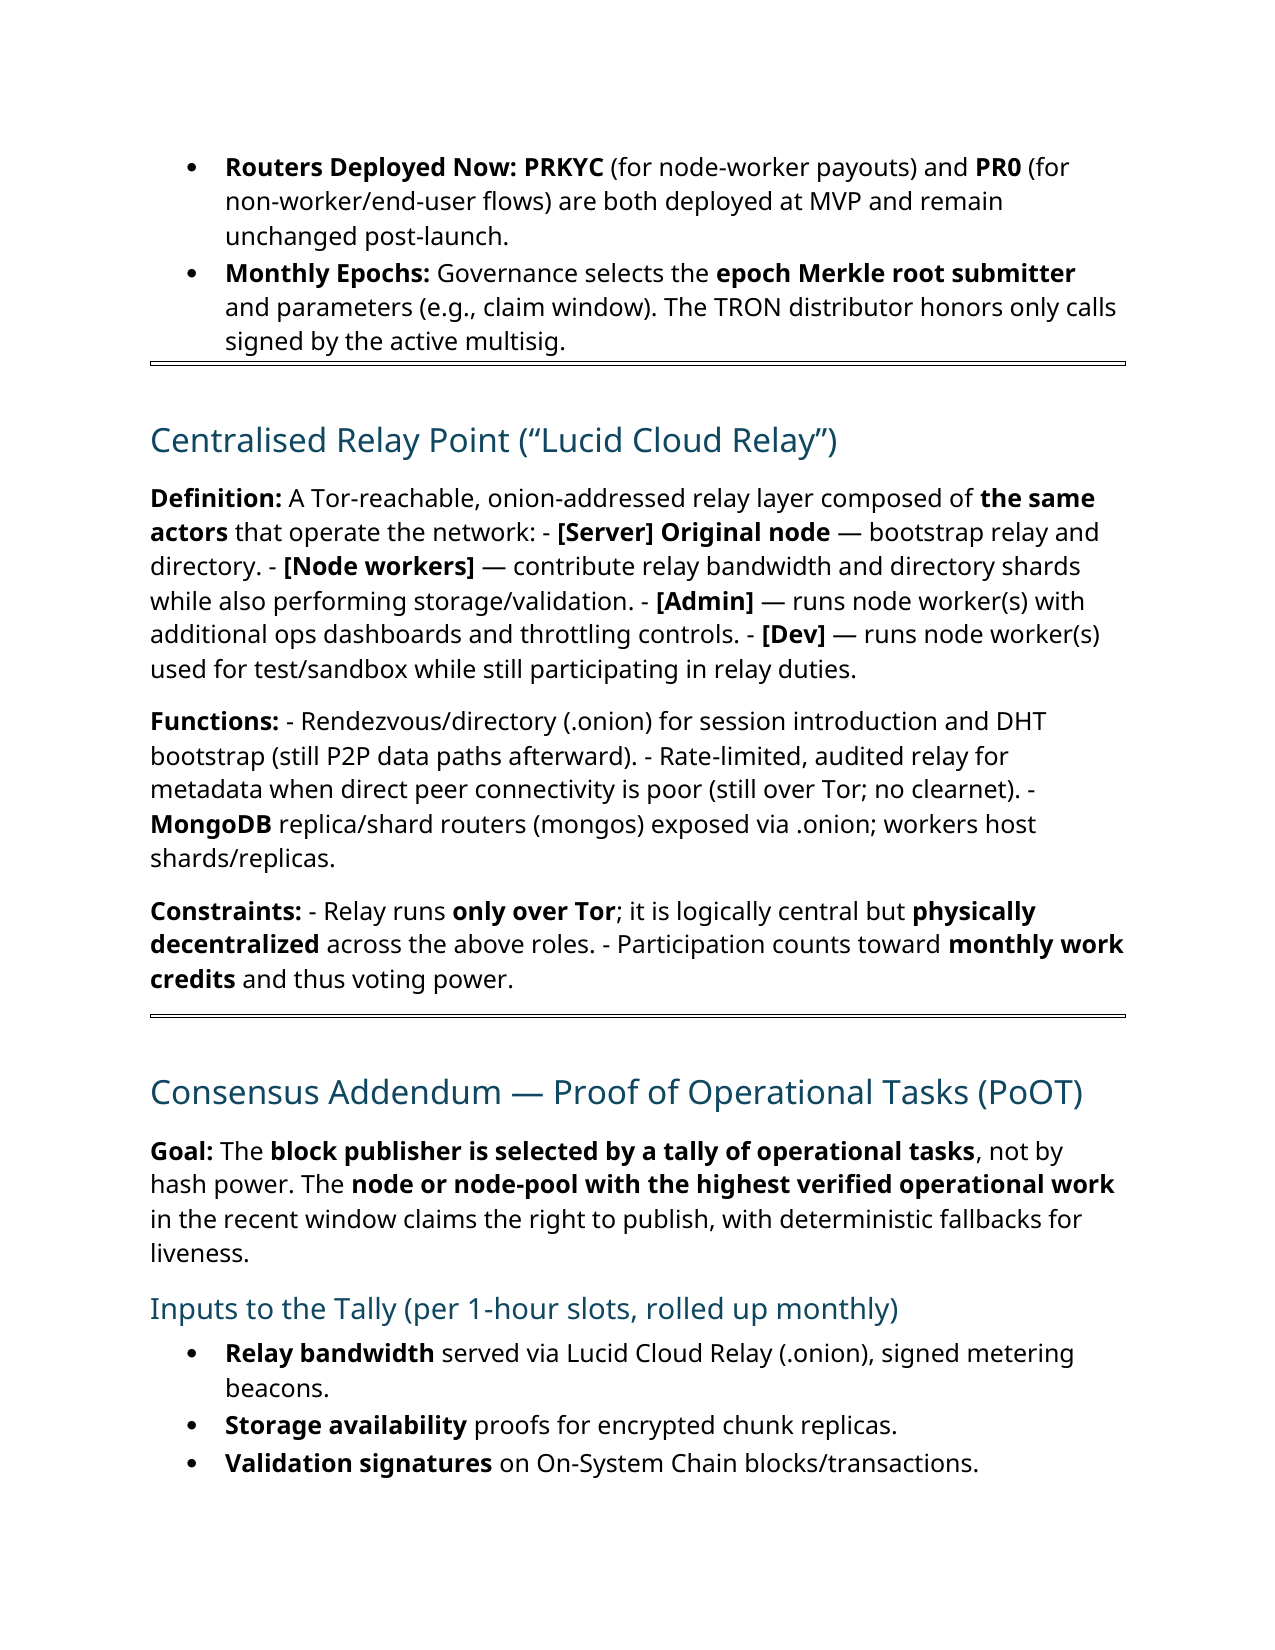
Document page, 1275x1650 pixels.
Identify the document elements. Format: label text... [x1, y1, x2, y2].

list Storage availability proofs for encrypted chunk replicas. [187, 1408, 1125, 1442]
list Relay bandwidth served via Lucid Cloud Relay (.onion), signed metering beacons. [187, 1336, 1125, 1404]
subtitle Inputs to the Tally (per 1‑hour slots, rolled up monthly) [150, 1288, 1125, 1328]
list Routers Deployed Now: PRKYC (for node‑worker payouts) and PR0 (for non‑worker/end‑user flows) are both deployed at MVP and remain unchanged post‑launch. [187, 150, 1125, 252]
text Functions: - Rendezvous/directory (.onion) for session introduction and DHT bootstrap (still P2P data paths afterward). - Rate‑limited, audited relay for metadata when direct peer connectivity is poor (still over Tor; no clearnet). - MongoDB replica/shard routers (mongos) exposed via .onion; workers host shards/replicas. [150, 704, 1125, 874]
subtitle Consensus Addendum — Proof of Operational Tasks (PoOT) [150, 1069, 1125, 1114]
subtitle Centralised Relay Point (“Lucid Cloud Relay”) [150, 417, 1125, 462]
text Goal: The block publisher is selected by a tally of operational tasks, not by hash power. The node or node‑pool with the highest verified operational work in the recent window claims the right to publish, with deterministic fallbacks for liveness. [150, 1133, 1125, 1269]
list Monthly Epochs: Governance selects the epoch Merkle root submitter and parameters (e.g., claim window). The TRON distributor honors only calls signed by the active multisig. [187, 256, 1125, 358]
text Constraints: - Relay runs only over Tor; it is logically central but physically decentralized across the above roles. - Participation counts toward monthly work credits and thus voting power. [150, 893, 1125, 995]
text Definition: A Tor‑reachable, onion‑addressed relay layer composed of the same actors that operate the network: - [Server] Original node — bootstrap relay and directory. - [Node workers] — contribute relay bandwidth and directory shards while also performing storage/validation. - [Admin] — runs node worker(s) with additional ops dashboards and throttling controls. - [Dev] — runs node worker(s) used for test/sandbox while still participating in relay duties. [150, 481, 1125, 685]
list Validation signatures on On‑System Chain blocks/transactions. [187, 1446, 1125, 1480]
